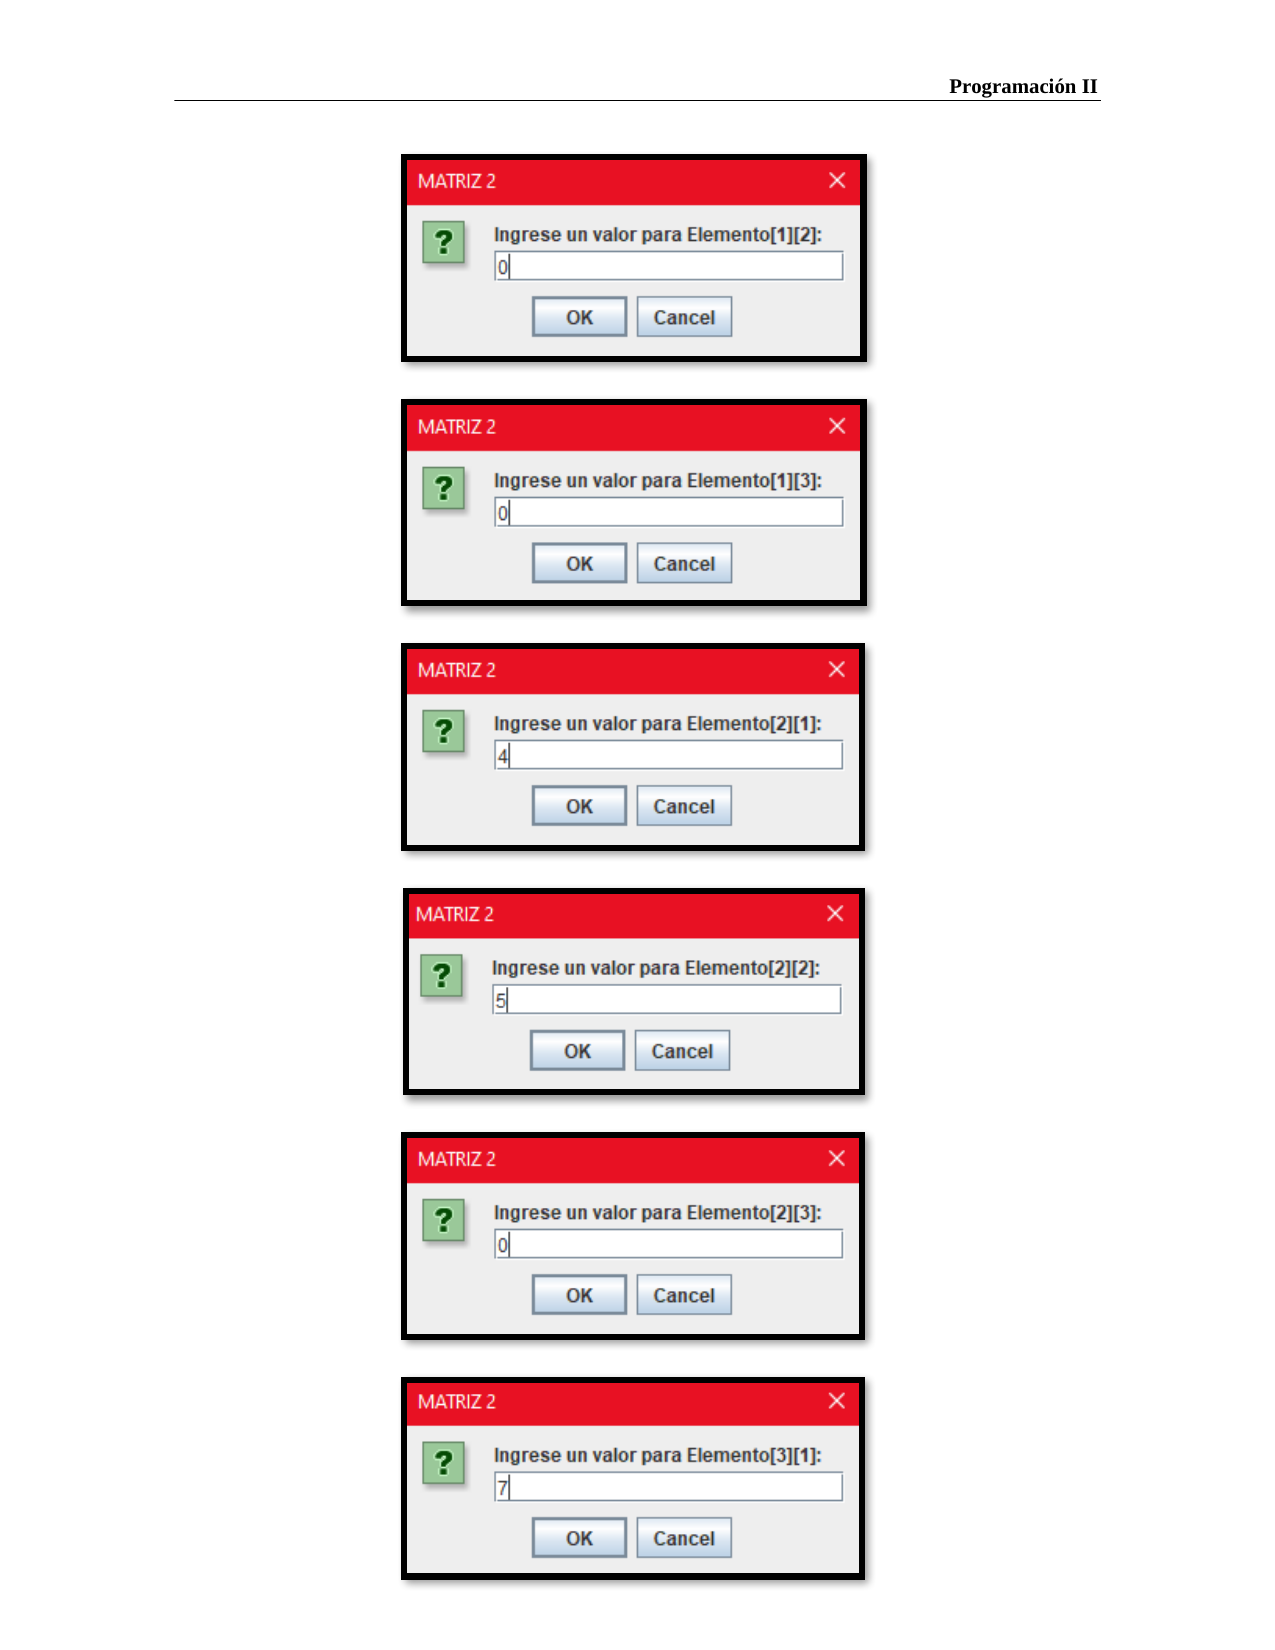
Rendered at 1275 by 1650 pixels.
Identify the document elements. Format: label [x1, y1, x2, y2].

picture [407, 1383, 859, 1573]
picture [407, 405, 860, 600]
picture [407, 1138, 859, 1334]
picture [407, 160, 860, 356]
picture [407, 649, 859, 845]
picture [409, 894, 859, 1089]
